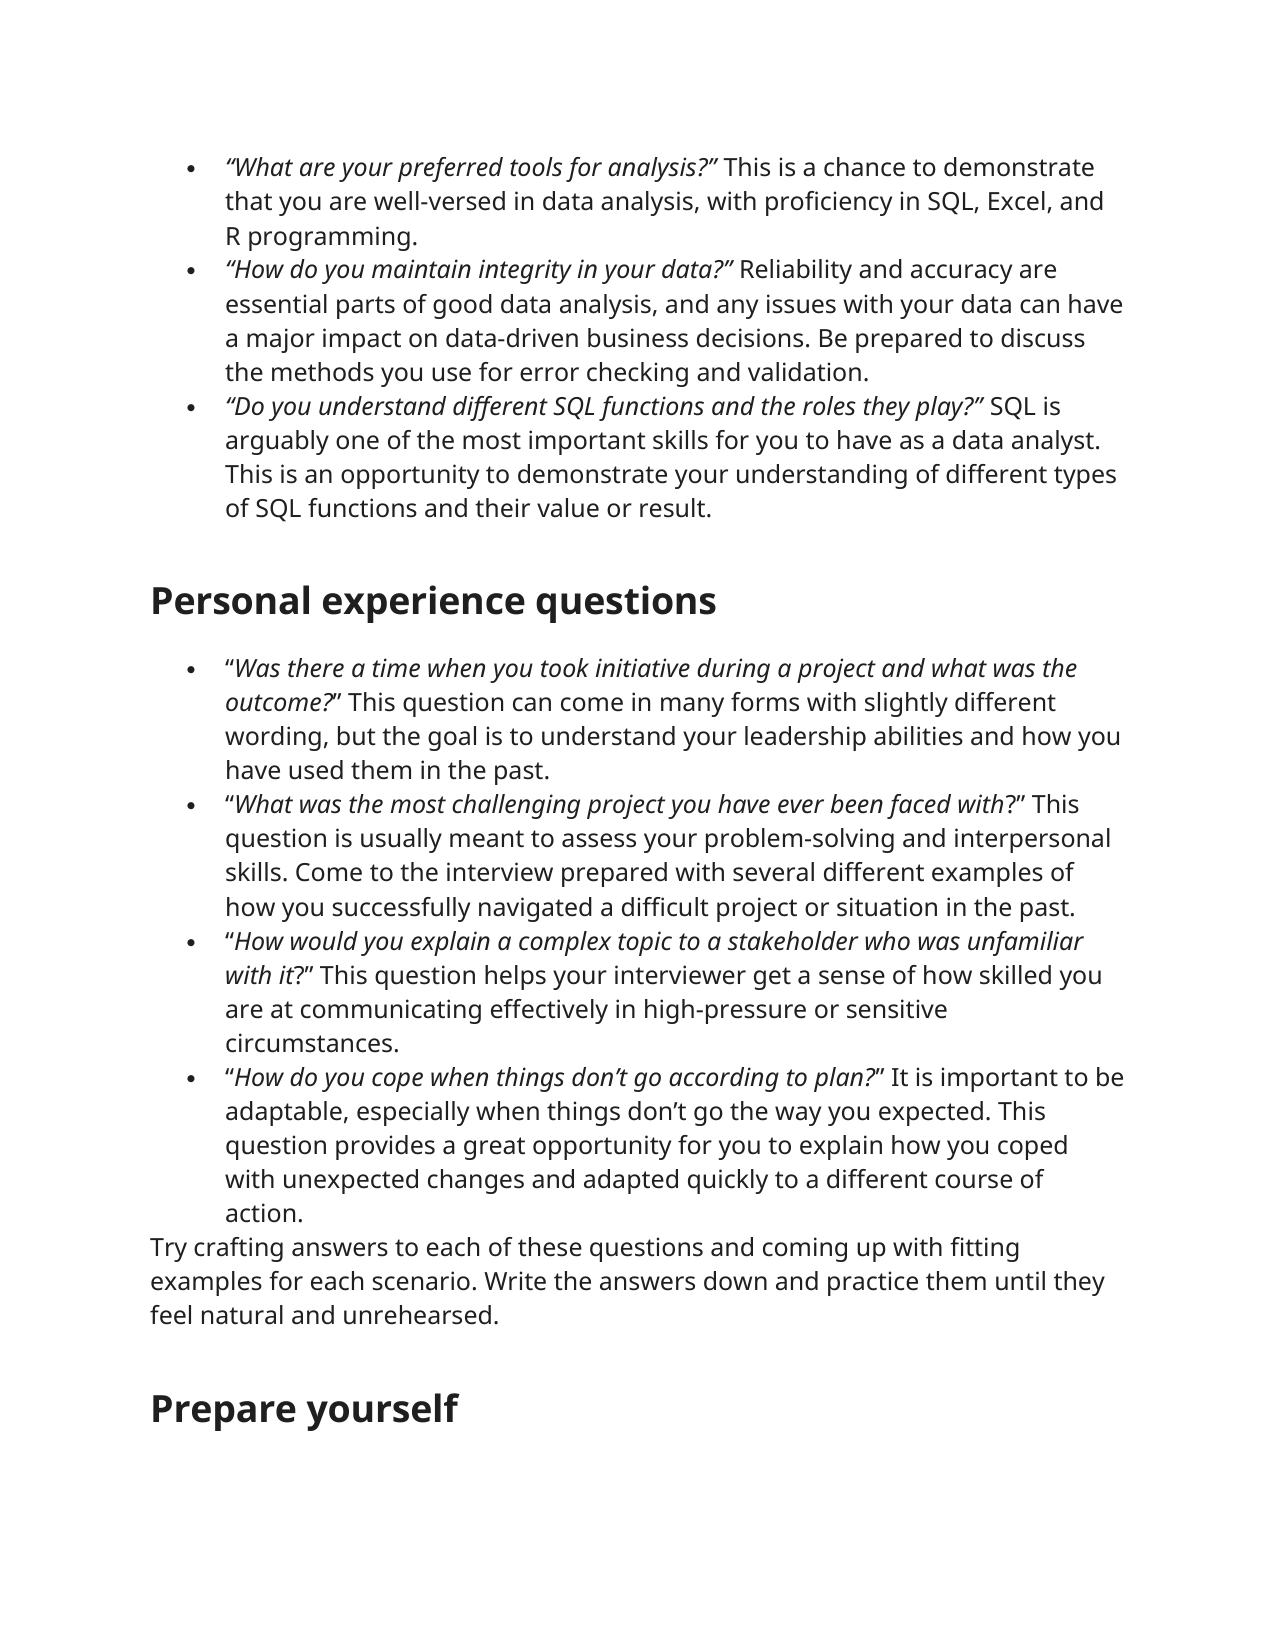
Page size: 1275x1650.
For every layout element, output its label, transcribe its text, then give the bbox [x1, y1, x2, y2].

list “Do you understand different SQL functions and the roles they play?” SQL is arguably one of the most important skills for you to have as a data analyst. This is an opportunity to demonstrate your understanding of different types of SQL functions and their value or result. [187, 388, 1125, 525]
list “How do you maintain integrity in your data?” Reliability and accuracy are essential parts of good data analysis, and any issues with your data can have a major impact on data-driven business decisions. Be prepared to discuss the methods you use for error checking and validation. [187, 252, 1125, 388]
text Personal experience questions [150, 575, 1125, 626]
text Try crafting answers to each of these questions and coming up with fitting examples for each scenario. Write the answers down and practice them until they feel natural and unrehearsed. [150, 1230, 1125, 1332]
list “How would you explain a complex topic to a stakeholder who was unfamiliar with it?” This question helps your interviewer get a sense of how skilled you are at communicating effectively in high-pressure or sensitive circumstances. [187, 923, 1125, 1059]
list “What was the most challenging project you have ever been faced with?” This question is usually meant to assess your problem-solving and interpersonal skills. Come to the interview prepared with several different examples of how you successfully navigated a difficult project or situation in the past. [187, 787, 1125, 923]
list “What are your preferred tools for analysis?” This is a chance to demonstrate that you are well-versed in data analysis, with proficiency in SQL, Excel, and R programming. [187, 150, 1125, 252]
text Prepare yourself [150, 1382, 1125, 1433]
list “Was there a time when you took initiative during a project and what was the outcome?” This question can come in many forms with slightly different wording, but the goal is to understand your leadership abilities and how you have used them in the past. [187, 651, 1125, 787]
list “How do you cope when things don’t go according to plan?” It is important to be adaptable, especially when things don’t go the way you expected. This question provides a great opportunity for you to explain how you coped with unexpected changes and adapted quickly to a different course of action. [187, 1059, 1125, 1230]
